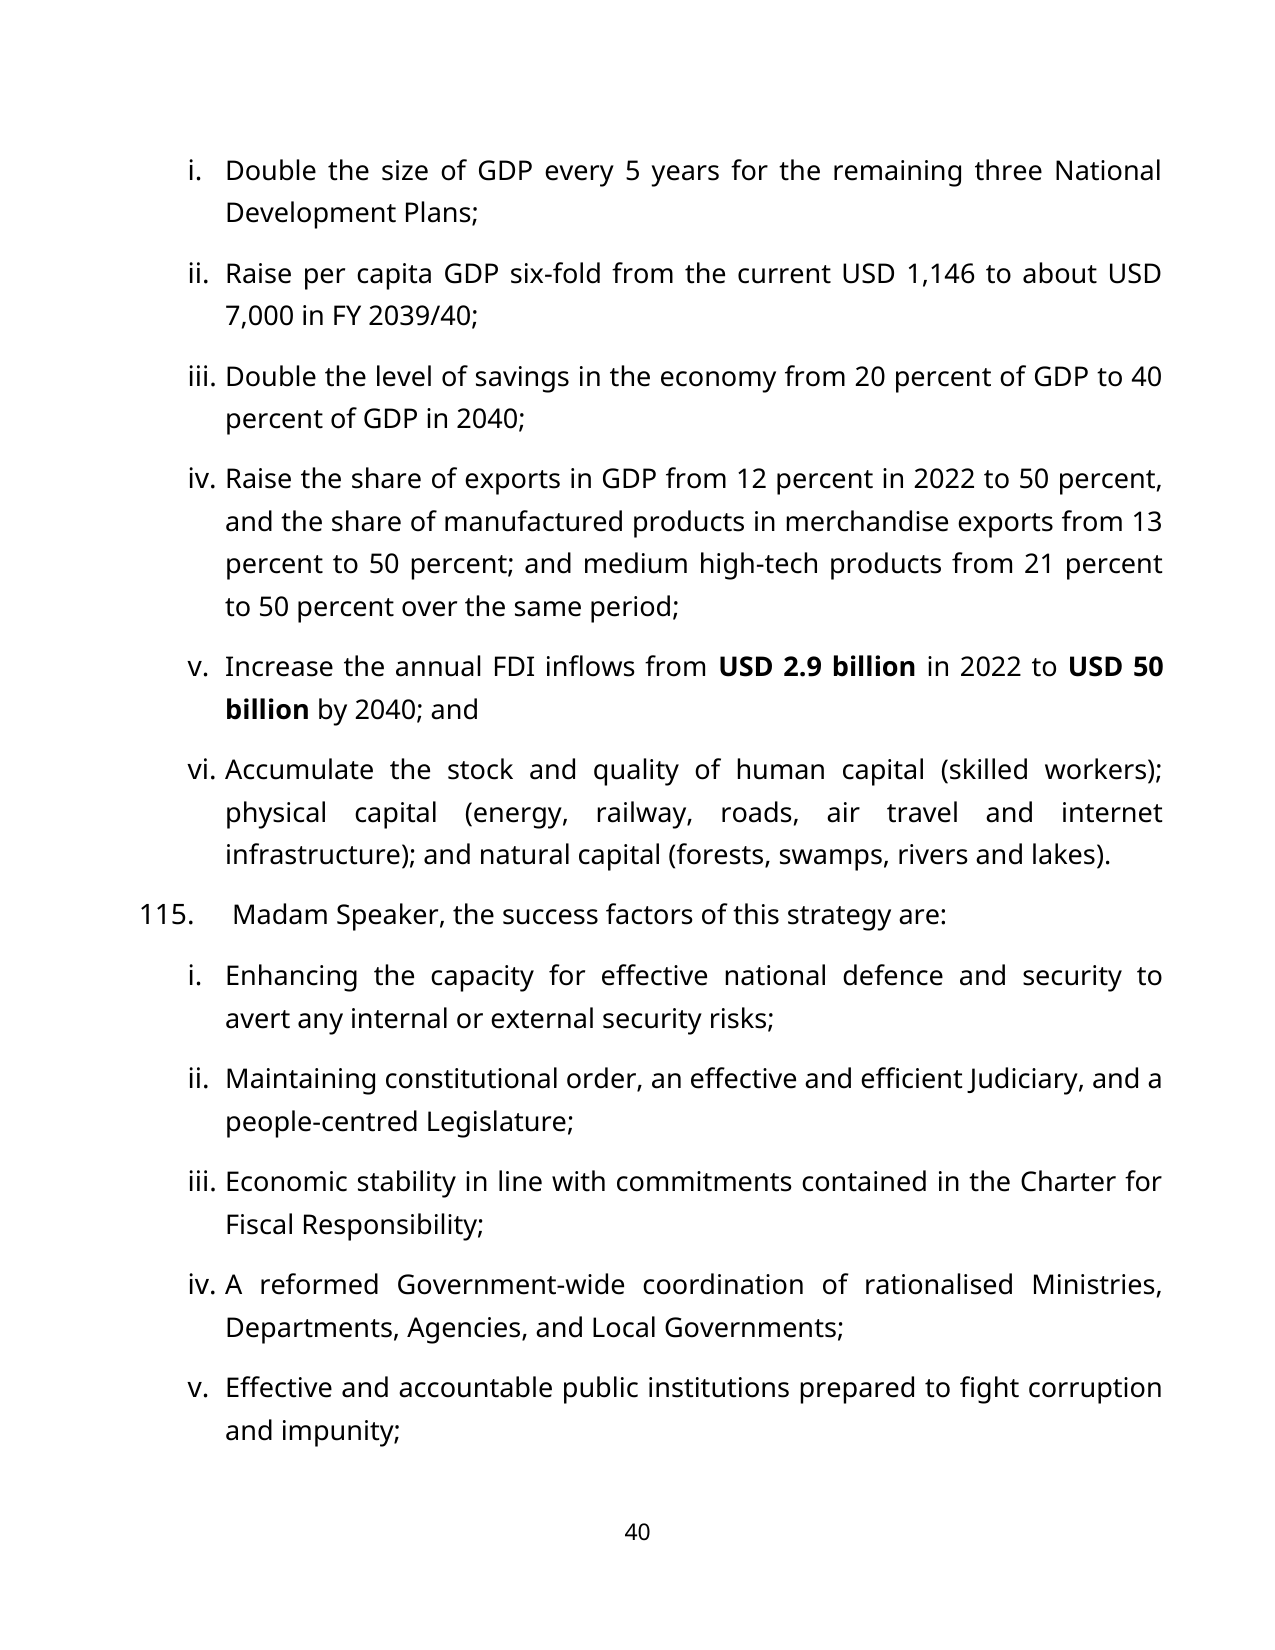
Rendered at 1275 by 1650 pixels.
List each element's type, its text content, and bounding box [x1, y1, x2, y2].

list Double the level of savings in the economy from 20 percent of GDP to 40 percent of GDP in 2040; [187, 356, 1164, 437]
list Increase the annual FDI inflows from USD 2.9 billion in 2022 to USD 50 billion by 2040; and [187, 646, 1164, 727]
list Accumulate the stock and quality of human capital (skilled workers); physical capital (energy, railway, roads, air travel and internet infrastructure); and natural capital (forests, swamps, rivers and lakes). [187, 749, 1164, 872]
list Enhancing the capacity for effective national defence and security to avert any internal or external security risks; [187, 955, 1164, 1036]
list Double the size of GDP every 5 years for the remaining three National Development Plans; [187, 150, 1164, 231]
list Raise per capita GDP six-fold from the current USD 1,146 to about USD 7,000 in FY 2039/40; [187, 253, 1164, 334]
list Economic stability in line with commitments contained in the Charter for Fiscal Responsibility; [187, 1161, 1164, 1242]
list Madam Speaker, the success factors of this strategy are: [194, 895, 1164, 933]
list Maintaining constitutional order, an effective and efficient Judiciary, and a people-centred Legislature; [187, 1058, 1164, 1139]
list A reformed Government-wide coordination of rationalised Ministries, Departments, Agencies, and Local Governments; [187, 1264, 1164, 1345]
list Effective and accountable public institutions prepared to fight corruption and impunity; [187, 1367, 1164, 1448]
list Raise the share of exports in GDP from 12 percent in 2022 to 50 percent, and the share of manufactured products in merchandise exports from 13 percent to 50 percent; and medium high-tech products from 21 percent to 50 percent over the same period; [187, 459, 1164, 624]
